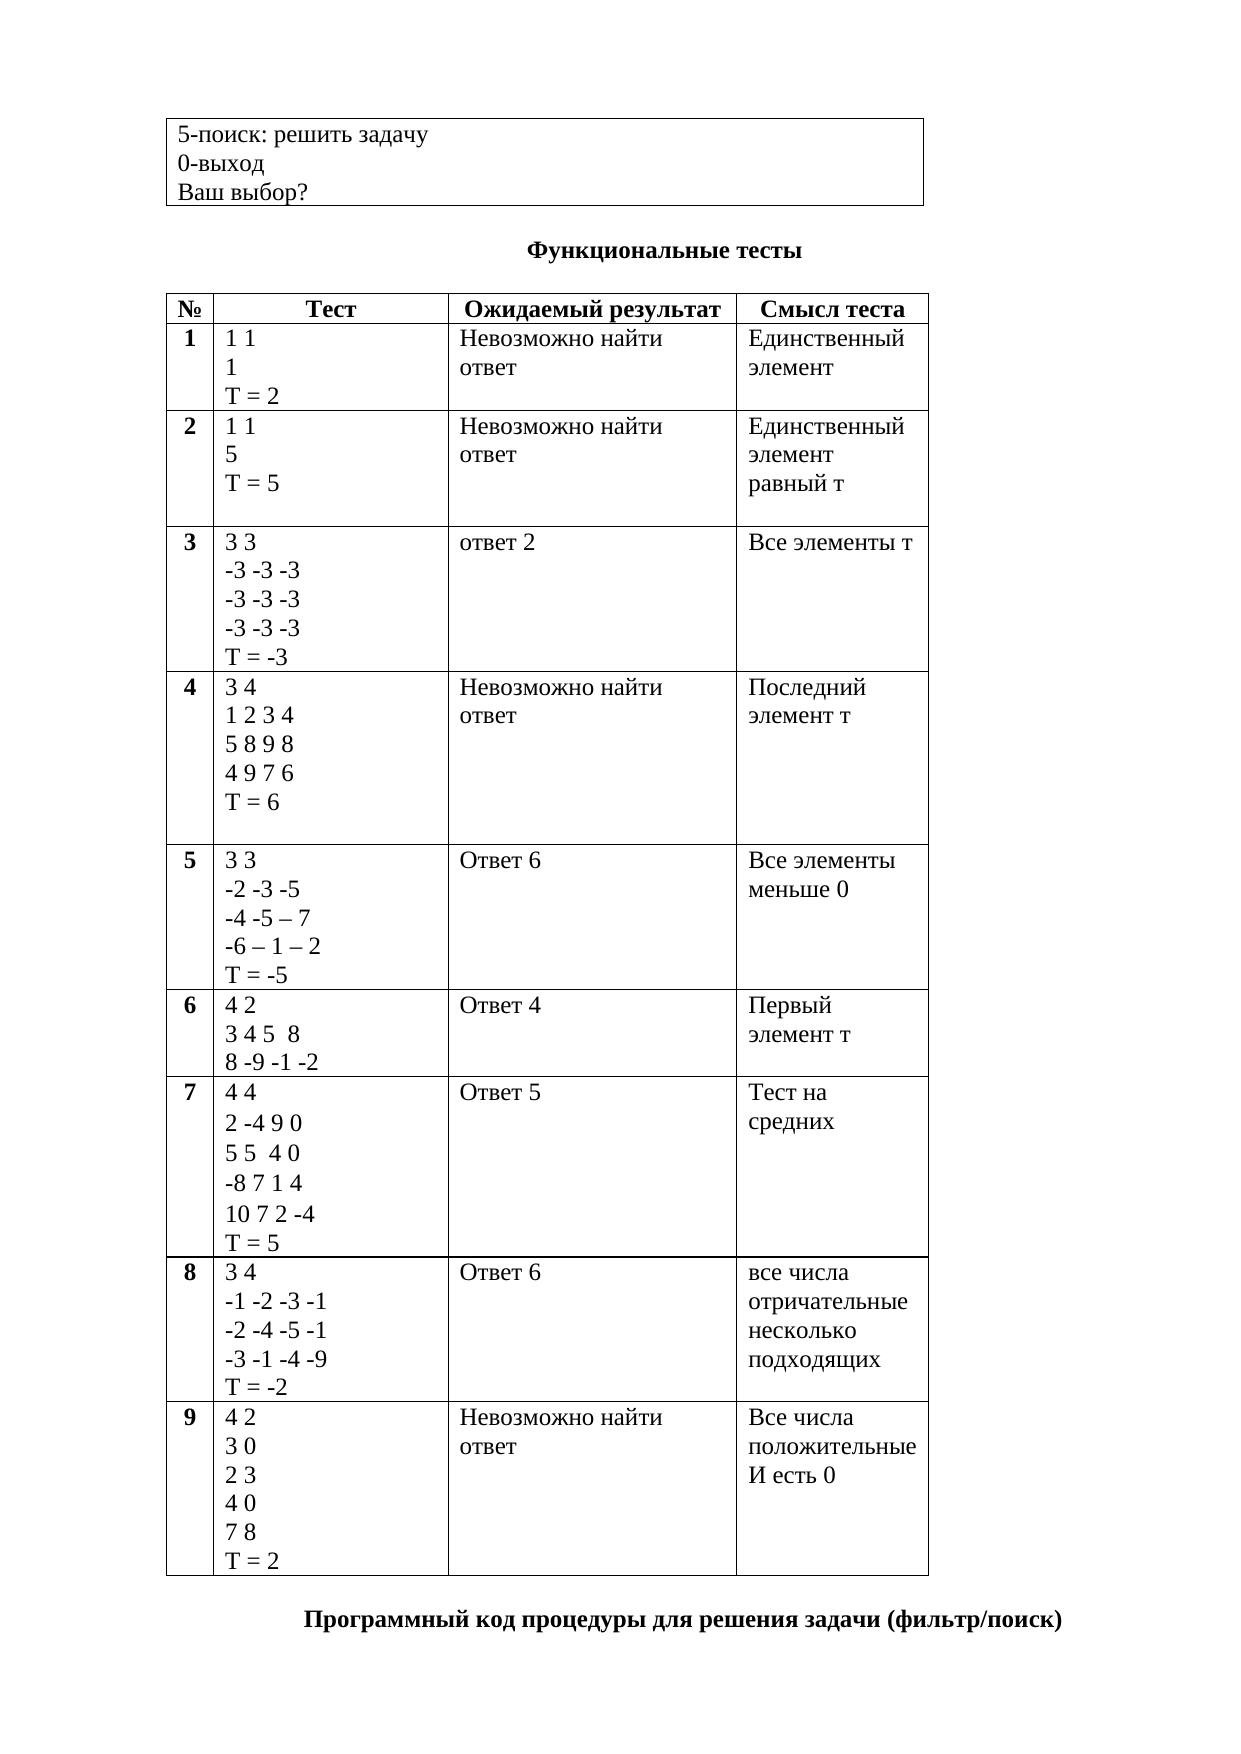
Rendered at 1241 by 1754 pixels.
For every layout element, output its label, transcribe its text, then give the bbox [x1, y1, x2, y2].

table_cell Все элементы т [737, 527, 928, 671]
table_cell 3 4 -1 -2 -3 -1 -2 -4 -5 -1 -3 -1 -4 -9 Т = -2 [214, 1258, 448, 1401]
table_cell 4 2 3 4 5 8 8 -9 -1 -2 [214, 990, 448, 1076]
table_cell все числа отричательные несколько подходящих [737, 1258, 928, 1401]
table_cell Ответ 5 [449, 1077, 736, 1256]
table_cell 1 1 5 Т = 5 [214, 411, 448, 526]
table_cell 9 [167, 1402, 213, 1575]
table_cell Последний элемент т [737, 672, 928, 844]
table_cell 3 4 1 2 3 4 5 8 9 8 4 9 7 6 Т = 6 [214, 672, 448, 844]
table_header Тест [214, 294, 448, 322]
table_cell 1 1 1 Т = 2 [214, 324, 448, 410]
table_cell 7 [167, 1077, 213, 1256]
table_cell 5 [167, 845, 213, 989]
table_cell 3 [167, 527, 213, 671]
text Программный код процедуры для решения задачи (фильтр/поиск) [215, 1604, 1152, 1633]
table_cell Невозможно найти ответ [449, 1402, 736, 1575]
table_cell 3 3 -2 -3 -5 -4 -5 – 7 -6 – 1 – 2 Т = -5 [214, 845, 448, 989]
table_cell Ответ 6 [449, 845, 736, 989]
table_cell ответ 2 [449, 527, 736, 671]
table_cell Тест на средних [737, 1077, 928, 1256]
table_cell Ответ 6 [449, 1258, 736, 1401]
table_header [167, 119, 923, 205]
table_header Смысл теста [737, 294, 928, 322]
table_cell Единственный элемент равный т [737, 411, 928, 526]
table_header Ожидаемый результат [449, 294, 736, 322]
table_cell Единственный элемент [737, 324, 928, 410]
table_cell 6 [167, 990, 213, 1076]
table_cell 2 [167, 411, 213, 526]
text Функциональные тесты [177, 235, 1152, 264]
table_cell Все числа положительные И есть 0 [737, 1402, 928, 1575]
table_cell 8 [167, 1258, 213, 1401]
table_cell Невозможно найти ответ [449, 324, 736, 410]
table_cell Первый элемент т [737, 990, 928, 1076]
table_cell Все элементы меньше 0 [737, 845, 928, 989]
table_cell Невозможно найти ответ [449, 411, 736, 526]
table_cell 3 3 -3 -3 -3 -3 -3 -3 -3 -3 -3 Т = -3 [214, 527, 448, 671]
table_cell Ответ 4 [449, 990, 736, 1076]
table_header № [167, 294, 213, 322]
table_cell 4 2 3 0 2 3 4 0 7 8 Т = 2 [214, 1402, 448, 1575]
table_cell 4 [167, 672, 213, 844]
table_cell 1 [167, 324, 213, 410]
table_cell 4 4 2 -4 9 0 5 5 4 0 -8 7 1 4 10 7 2 -4 Т = 5 [214, 1077, 448, 1256]
table_cell Невозможно найти ответ [449, 672, 736, 844]
